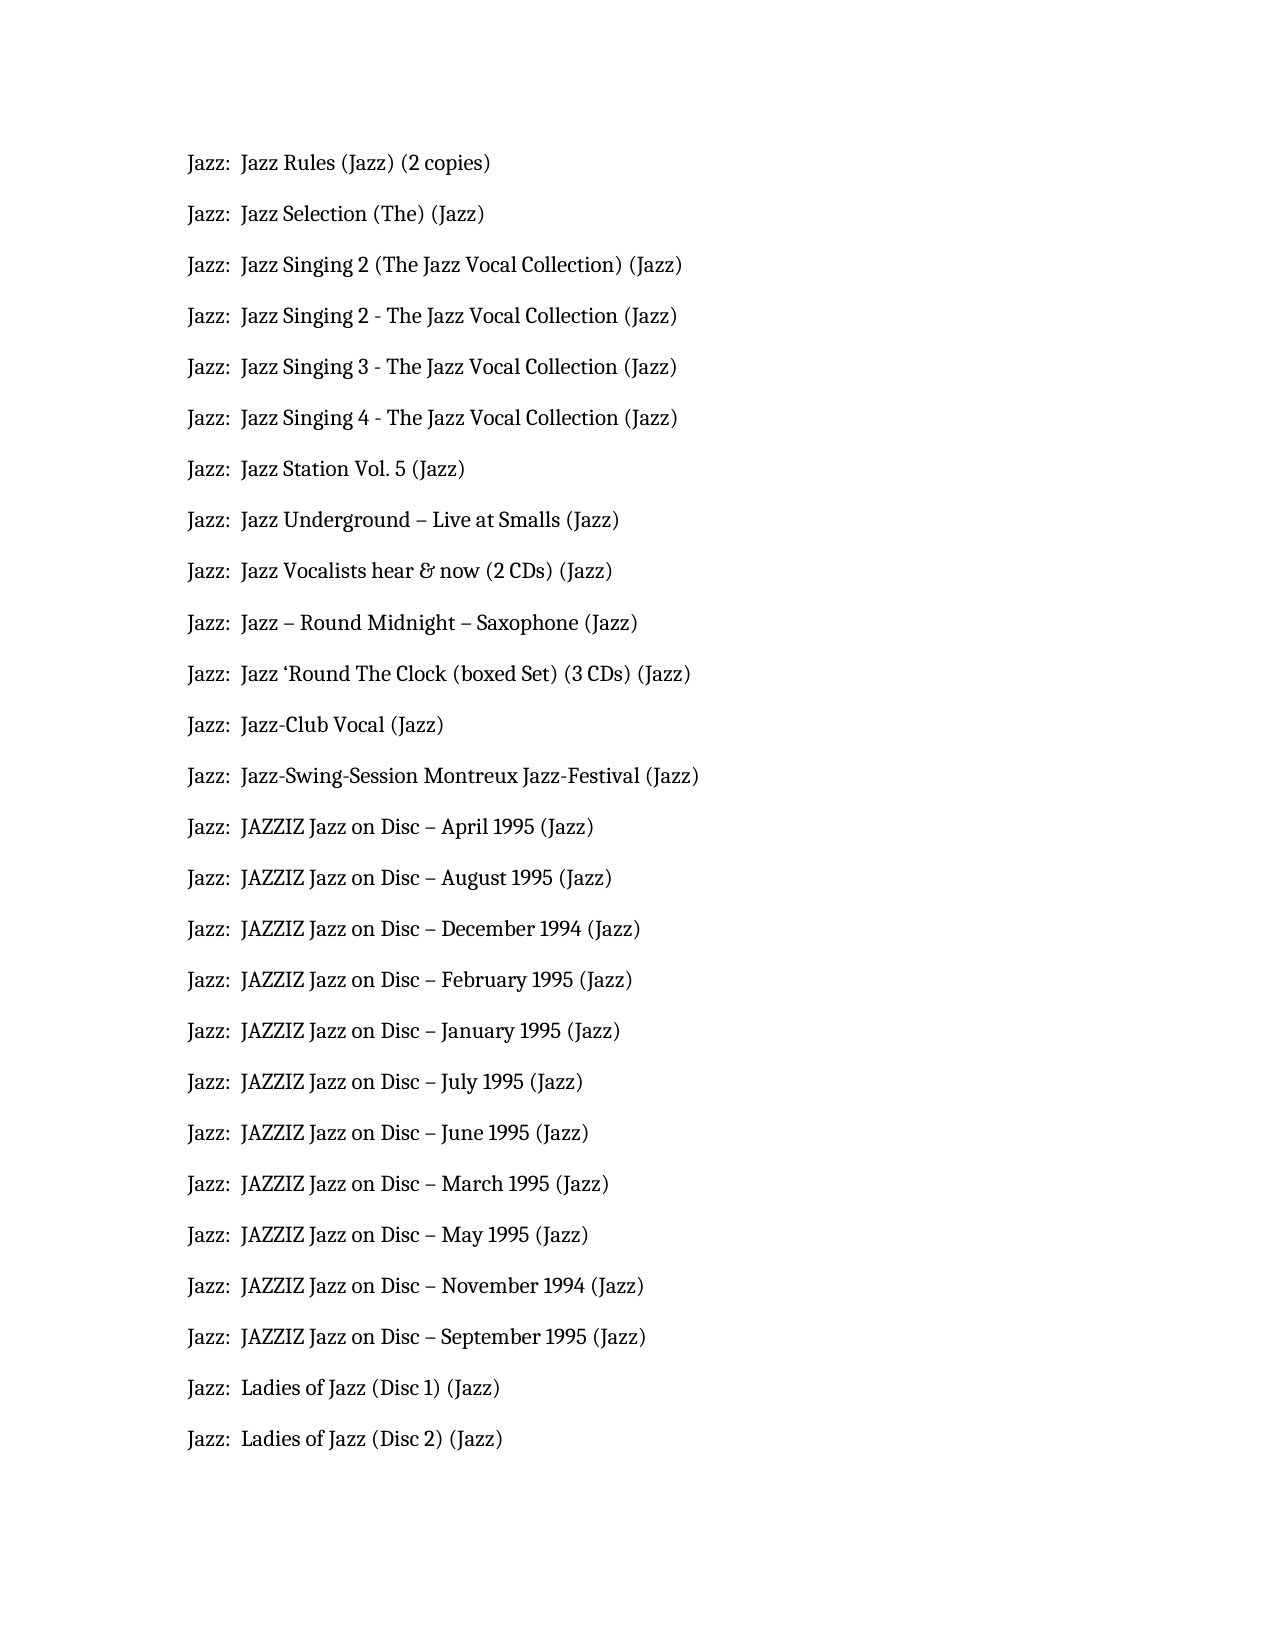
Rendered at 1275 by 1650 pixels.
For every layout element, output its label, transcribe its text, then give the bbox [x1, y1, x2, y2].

text Jazz: Jazz Vocalists hear & now (2 CDs) (Jazz) [187, 558, 1087, 585]
text Jazz: Jazz Singing 2 - The Jazz Vocal Collection (Jazz) [187, 303, 1087, 329]
text Jazz: Jazz Singing 4 - The Jazz Vocal Collection (Jazz) [187, 405, 1087, 432]
text Jazz: JAZZIZ Jazz on Disc – September 1995 (Jazz) [187, 1324, 1087, 1350]
text Jazz: JAZZIZ Jazz on Disc – August 1995 (Jazz) [187, 864, 1087, 891]
text Jazz: Jazz-Swing-Session Montreux Jazz-Festival (Jazz) [187, 762, 1087, 789]
text Jazz: Jazz Underground – Live at Smalls (Jazz) [187, 507, 1087, 534]
text Jazz: Jazz Rules (Jazz) (2 copies) [187, 150, 1087, 176]
text Jazz: Ladies of Jazz (Disc 2) (Jazz) [187, 1426, 1087, 1452]
text Jazz: JAZZIZ Jazz on Disc – April 1995 (Jazz) [187, 813, 1087, 840]
text Jazz: JAZZIZ Jazz on Disc – February 1995 (Jazz) [187, 967, 1087, 993]
text Jazz: JAZZIZ Jazz on Disc – December 1994 (Jazz) [187, 916, 1087, 942]
text Jazz: JAZZIZ Jazz on Disc – January 1995 (Jazz) [187, 1018, 1087, 1044]
text Jazz: JAZZIZ Jazz on Disc – November 1994 (Jazz) [187, 1273, 1087, 1299]
text Jazz: Jazz ‘Round The Clock (boxed Set) (3 CDs) (Jazz) [187, 660, 1087, 687]
text Jazz: Jazz Station Vol. 5 (Jazz) [187, 456, 1087, 483]
text Jazz: Jazz Singing 2 (The Jazz Vocal Collection) (Jazz) [187, 252, 1087, 278]
text Jazz: Jazz – Round Midnight – Saxophone (Jazz) [187, 609, 1087, 636]
text Jazz: JAZZIZ Jazz on Disc – June 1995 (Jazz) [187, 1120, 1087, 1146]
text Jazz: Jazz Selection (The) (Jazz) [187, 201, 1087, 227]
text Jazz: Jazz-Club Vocal (Jazz) [187, 711, 1087, 738]
text Jazz: Jazz Singing 3 - The Jazz Vocal Collection (Jazz) [187, 354, 1087, 381]
text Jazz: JAZZIZ Jazz on Disc – March 1995 (Jazz) [187, 1171, 1087, 1197]
text Jazz: Ladies of Jazz (Disc 1) (Jazz) [187, 1375, 1087, 1401]
text Jazz: JAZZIZ Jazz on Disc – May 1995 (Jazz) [187, 1222, 1087, 1248]
text Jazz: JAZZIZ Jazz on Disc – July 1995 (Jazz) [187, 1069, 1087, 1095]
